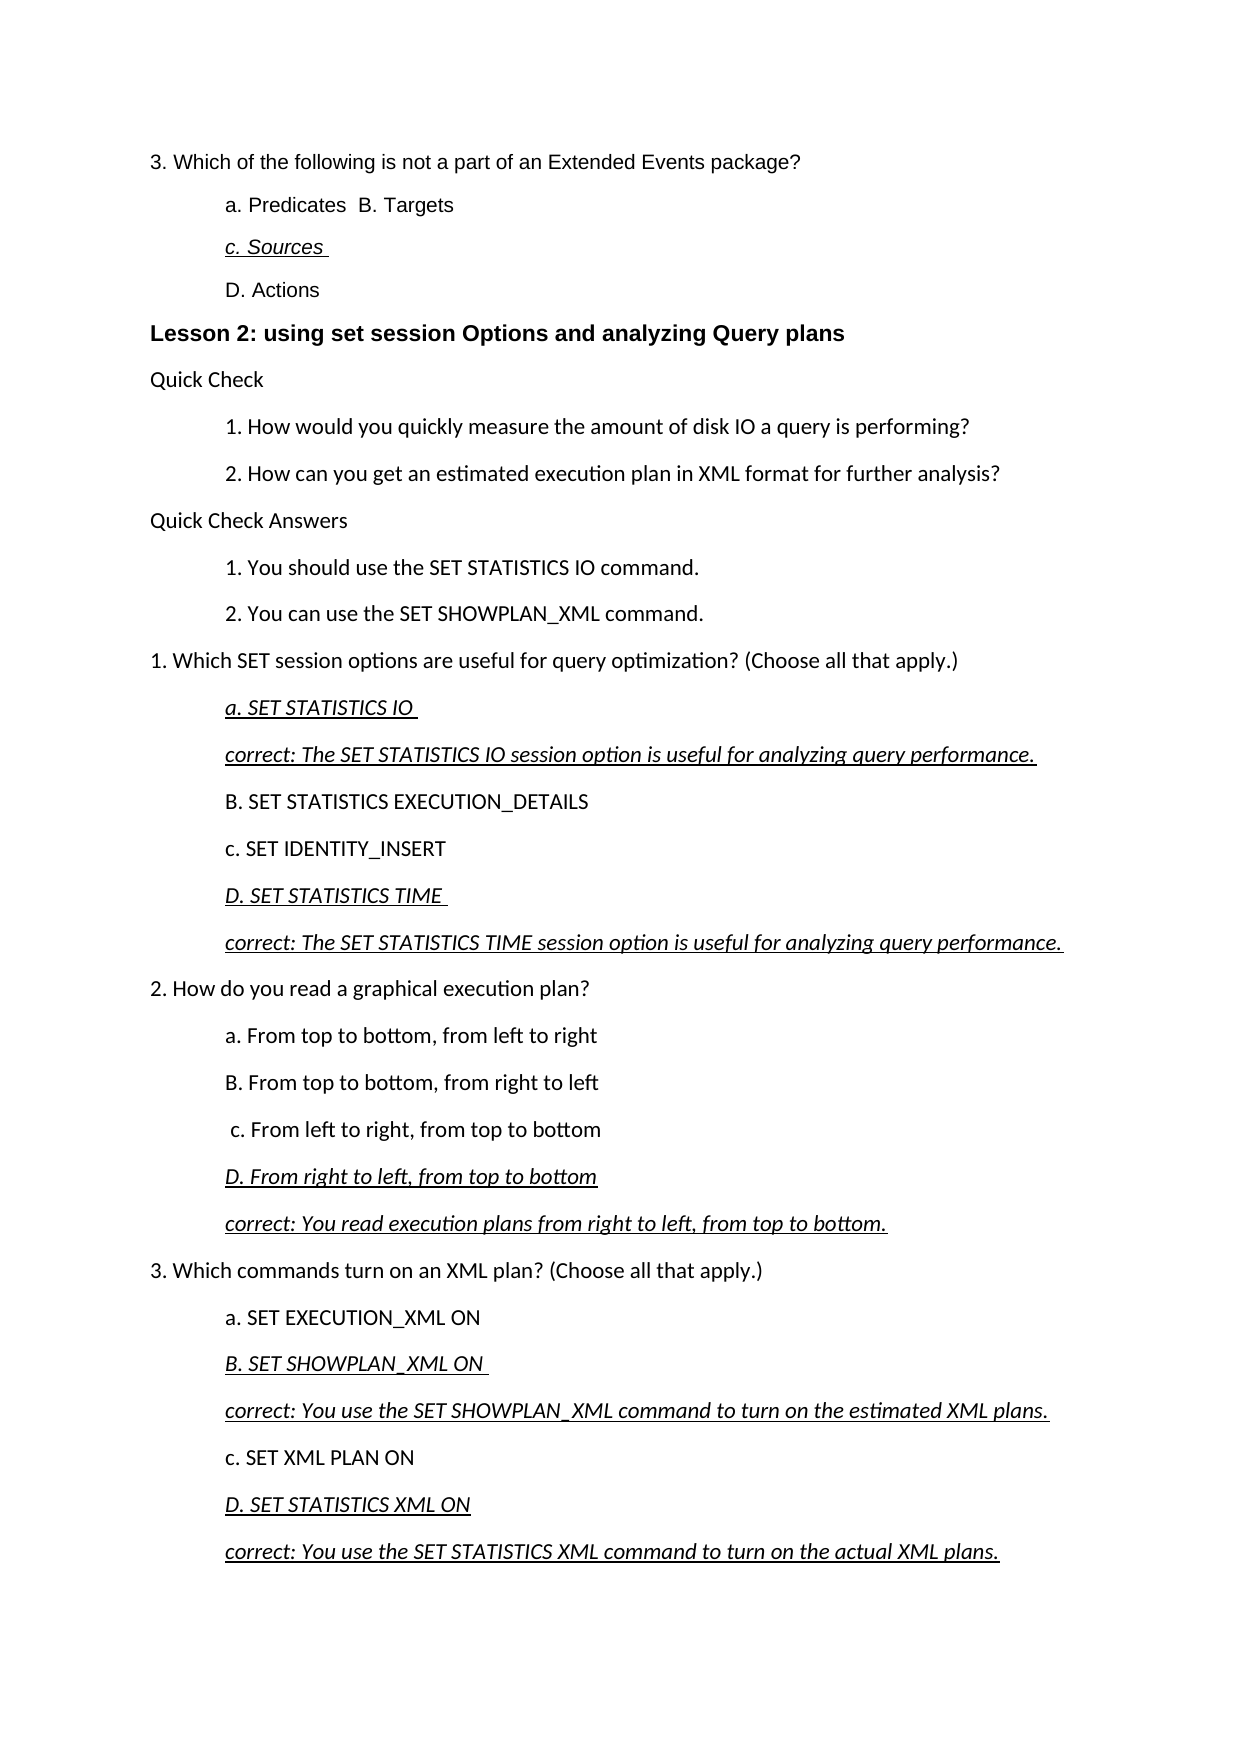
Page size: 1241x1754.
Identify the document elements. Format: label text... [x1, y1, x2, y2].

text correct: You use the SET SHOWPLAN_XML command to turn on the estimated XML plans. [225, 1396, 1090, 1424]
text B. SET STATISTICS EXECUTION_DETAILS [225, 787, 1090, 815]
text D. SET STATISTICS XML ON [225, 1490, 1090, 1518]
text correct: The SET STATISTICS IO session option is useful for analyzing query performance. [225, 740, 1090, 768]
text 2. How can you get an estimated execution plan in XML format for further analysis? [225, 459, 1090, 487]
text Quick Check [150, 365, 1090, 393]
text B. SET SHOWPLAN_XML ON [225, 1349, 1090, 1377]
text D. Actions [225, 277, 1090, 301]
text 1. How would you quickly measure the amount of disk IO a query is performing? [225, 412, 1090, 440]
text B. From top to bottom, from right to left [225, 1068, 1090, 1096]
text 1. Which SET session options are useful for query optimization? (Choose all that apply.) [150, 646, 1090, 674]
text D. From right to left, from top to bottom [225, 1162, 1090, 1190]
text 3. Which of the following is not a part of an Extended Events package? [150, 150, 1090, 174]
text correct: You read execution plans from right to left, from top to bottom. [225, 1209, 1090, 1237]
text Quick Check Answers [150, 506, 1090, 534]
text a. Predicates B. Targets [225, 192, 1090, 216]
text 3. Which commands turn on an XML plan? (Choose all that apply.) [150, 1256, 1090, 1284]
text c. SET IDENTITY_INSERT [225, 834, 1090, 862]
text a. From top to bottom, from left to right [225, 1021, 1090, 1049]
text 2. How do you read a graphical execution plan? [150, 974, 1090, 1002]
text c. From left to right, from top to bottom [225, 1115, 1090, 1143]
text c. Sources [225, 235, 1090, 259]
text 1. You should use the SET STATISTICS IO command. [225, 553, 1090, 581]
text 2. You can use the SET SHOWPLAN_XML command. [225, 599, 1090, 627]
text Lesson 2: using set session Options and analyzing Query plans [150, 320, 1090, 346]
text c. SET XML PLAN ON [225, 1443, 1090, 1471]
text a. SET EXECUTION_XML ON [225, 1303, 1090, 1331]
text D. SET STATISTICS TIME [225, 881, 1090, 909]
text correct: You use the SET STATISTICS XML command to turn on the actual XML plans. [225, 1537, 1090, 1565]
text correct: The SET STATISTICS TIME session option is useful for analyzing query performance. [225, 928, 1090, 956]
text a. SET STATISTICS IO [225, 693, 1090, 721]
